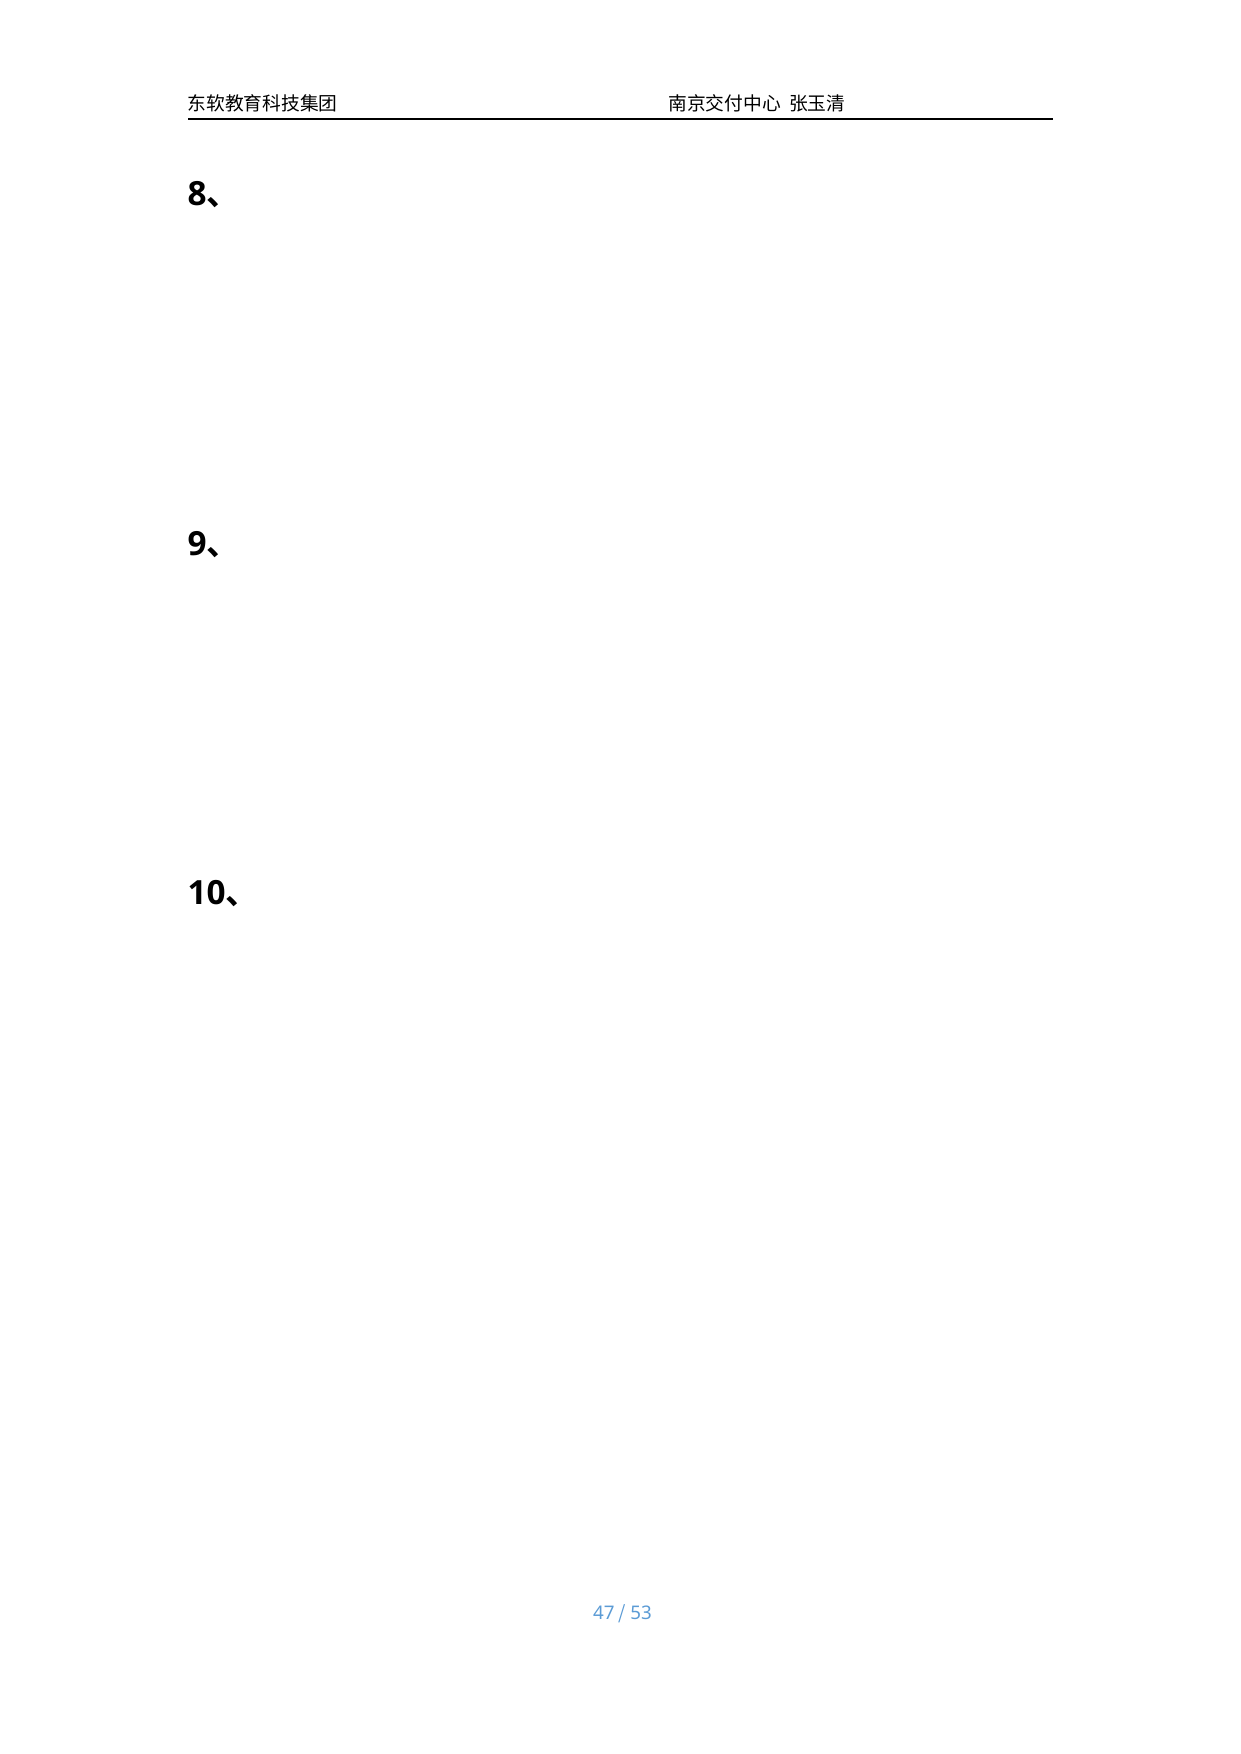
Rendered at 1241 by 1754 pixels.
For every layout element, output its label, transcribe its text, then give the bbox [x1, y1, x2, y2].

subtitle 10、 [187, 858, 1053, 923]
subtitle 8、 [187, 159, 1053, 224]
subtitle 9、 [187, 508, 1053, 573]
